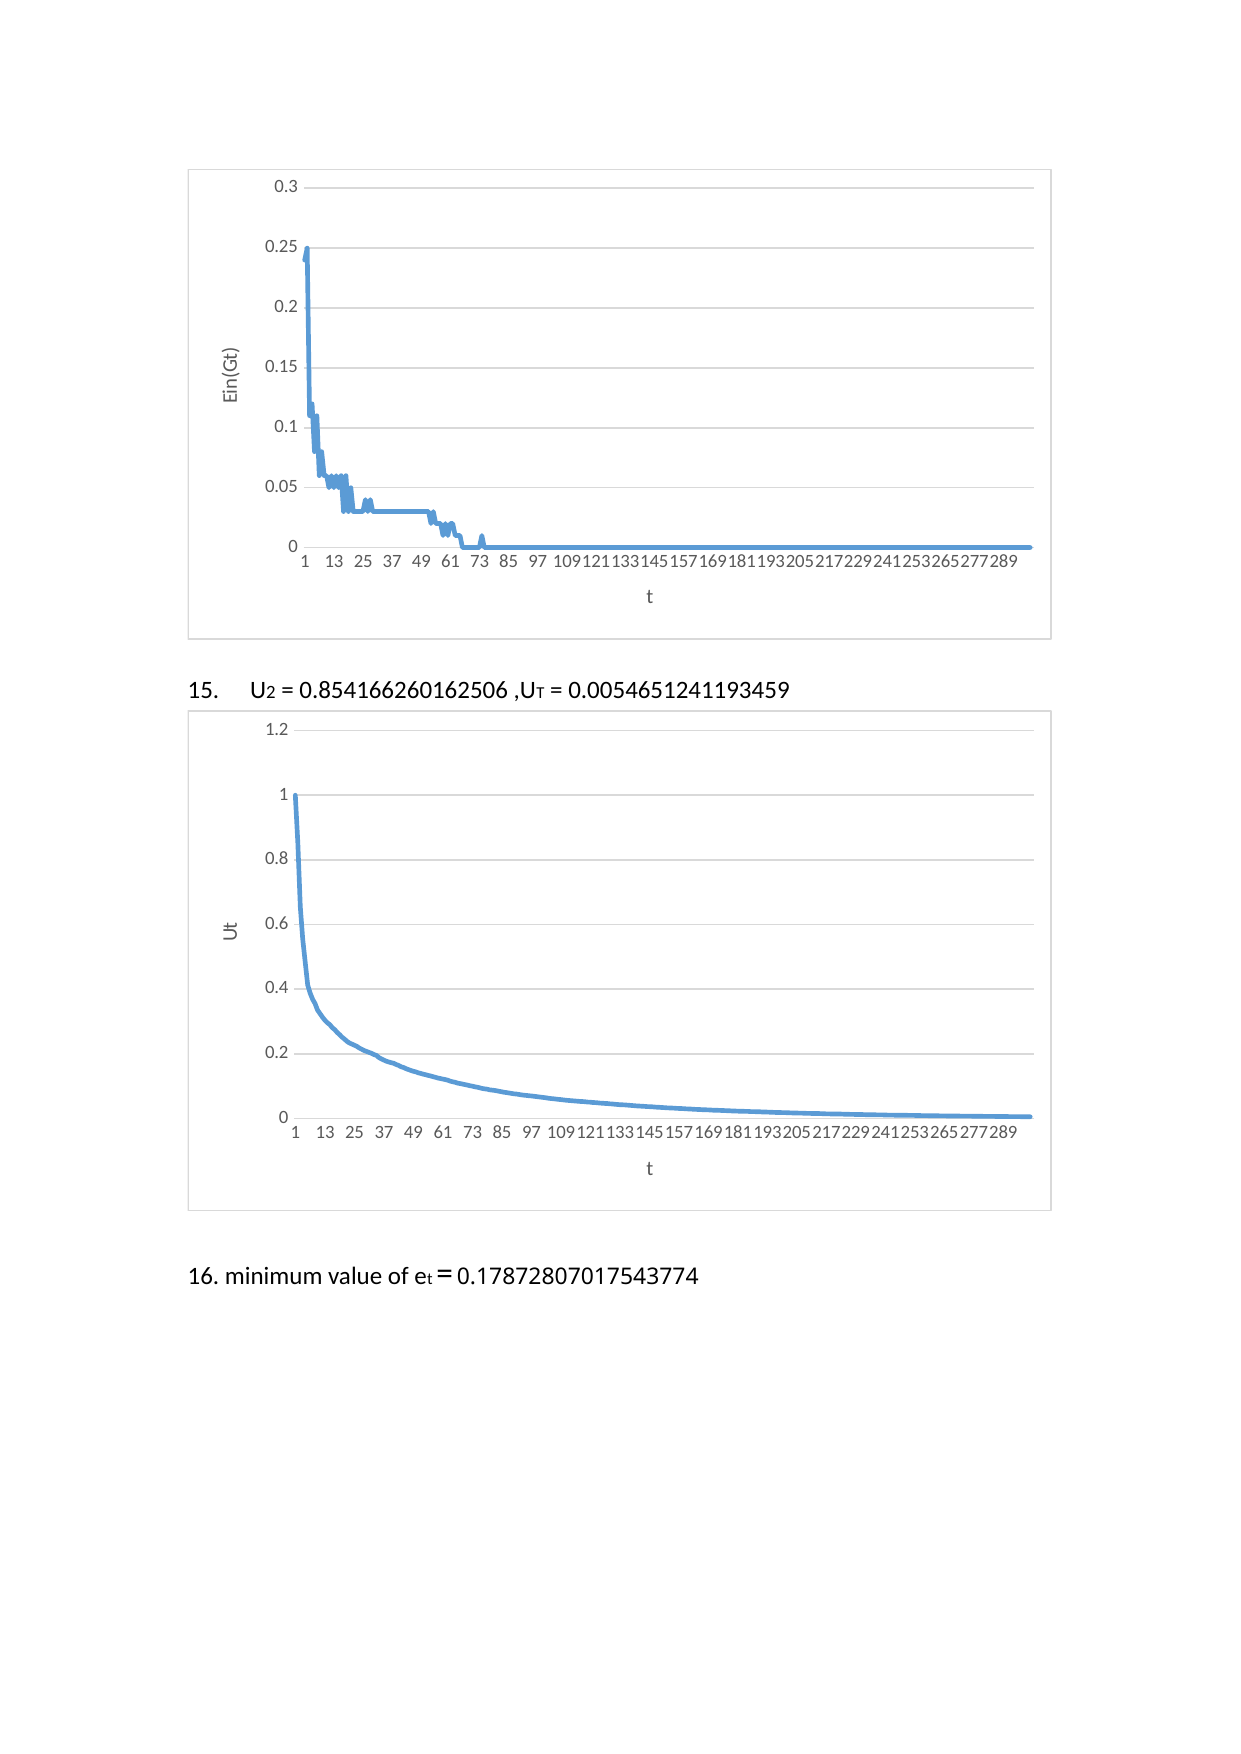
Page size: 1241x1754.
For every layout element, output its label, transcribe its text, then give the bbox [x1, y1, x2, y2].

text 15. U2 = 0.854166260162506 ,UT = 0.0054651241193459 [187, 669, 1053, 710]
text 16. minimum value of et = 0.17872807017543774 [187, 1252, 1053, 1294]
